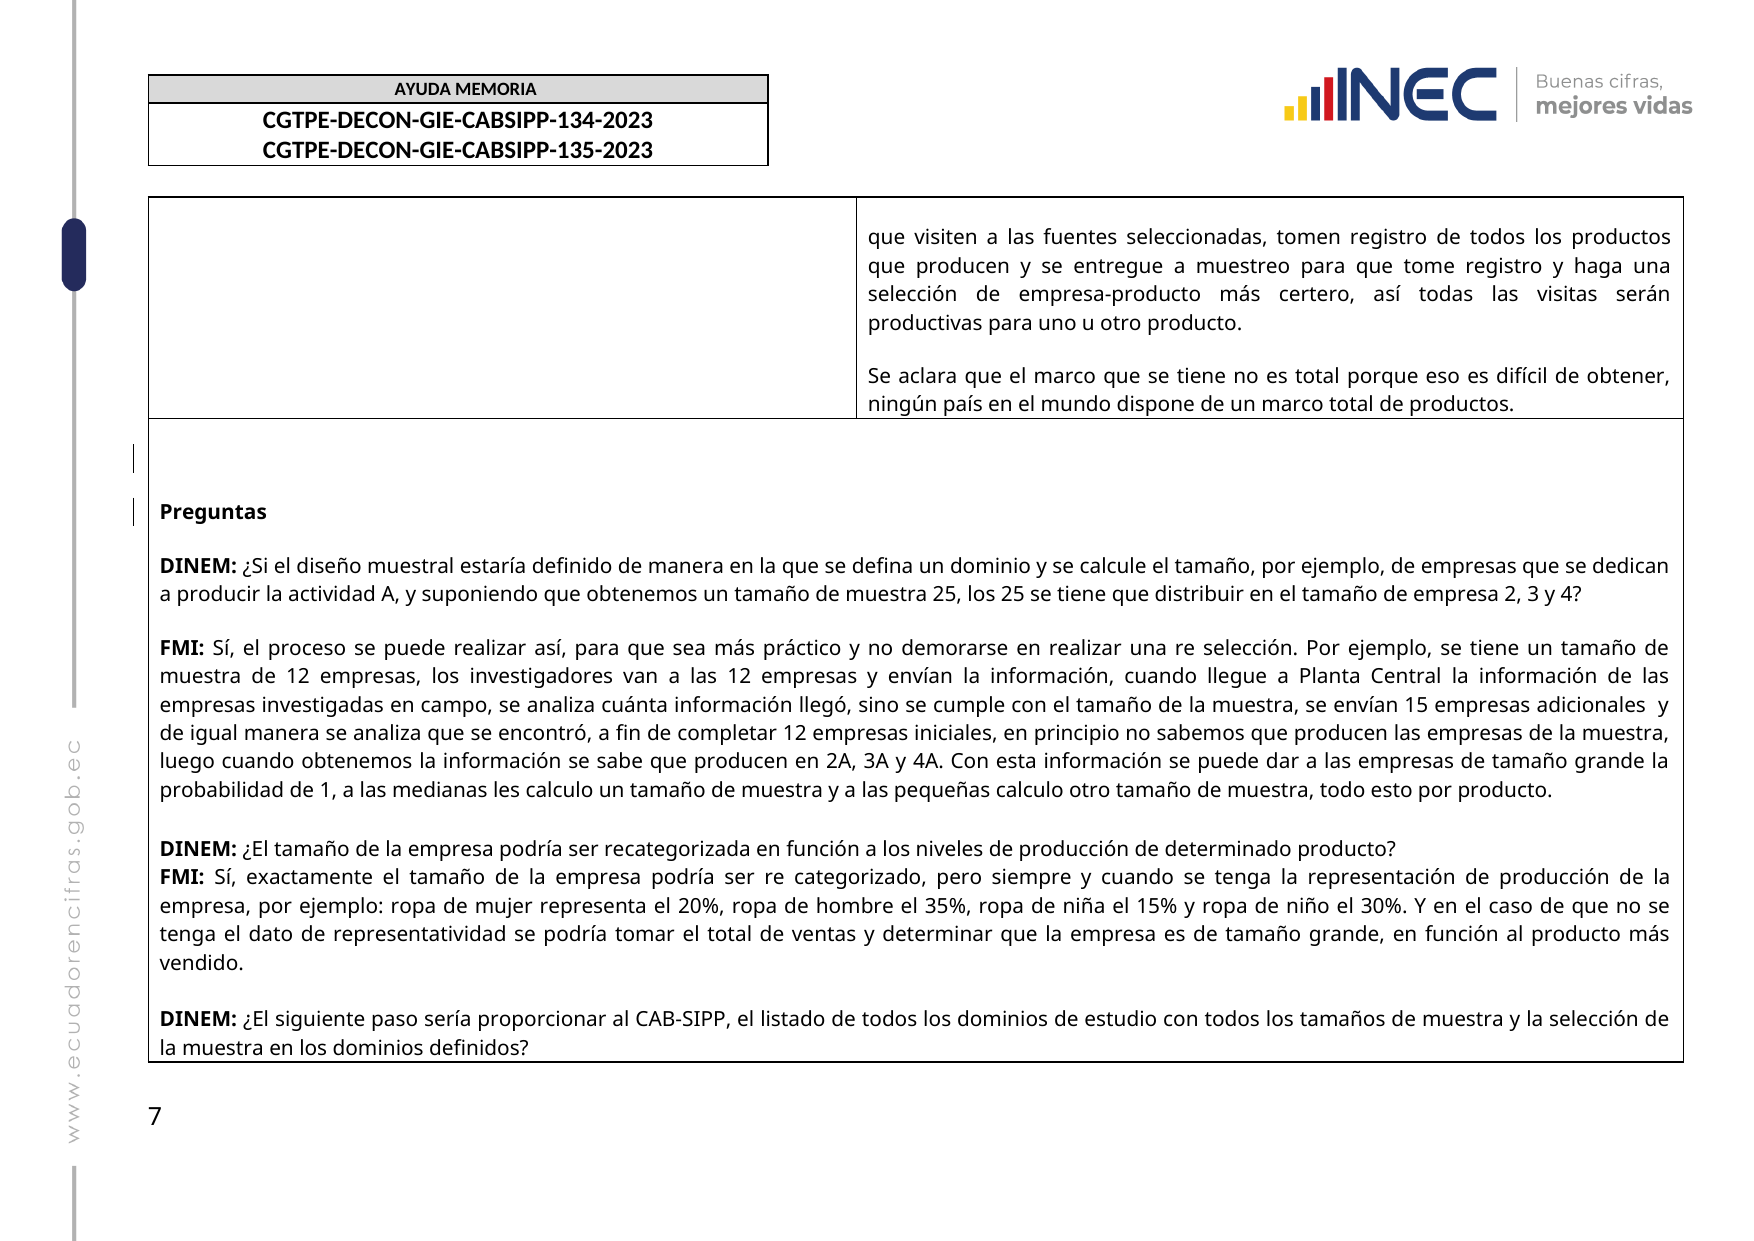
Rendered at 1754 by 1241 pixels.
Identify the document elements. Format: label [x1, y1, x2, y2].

table_cell [149, 198, 856, 418]
table_cell [149, 419, 1683, 1061]
table_cell [857, 198, 1683, 418]
picture [0, 0, 1746, 1241]
